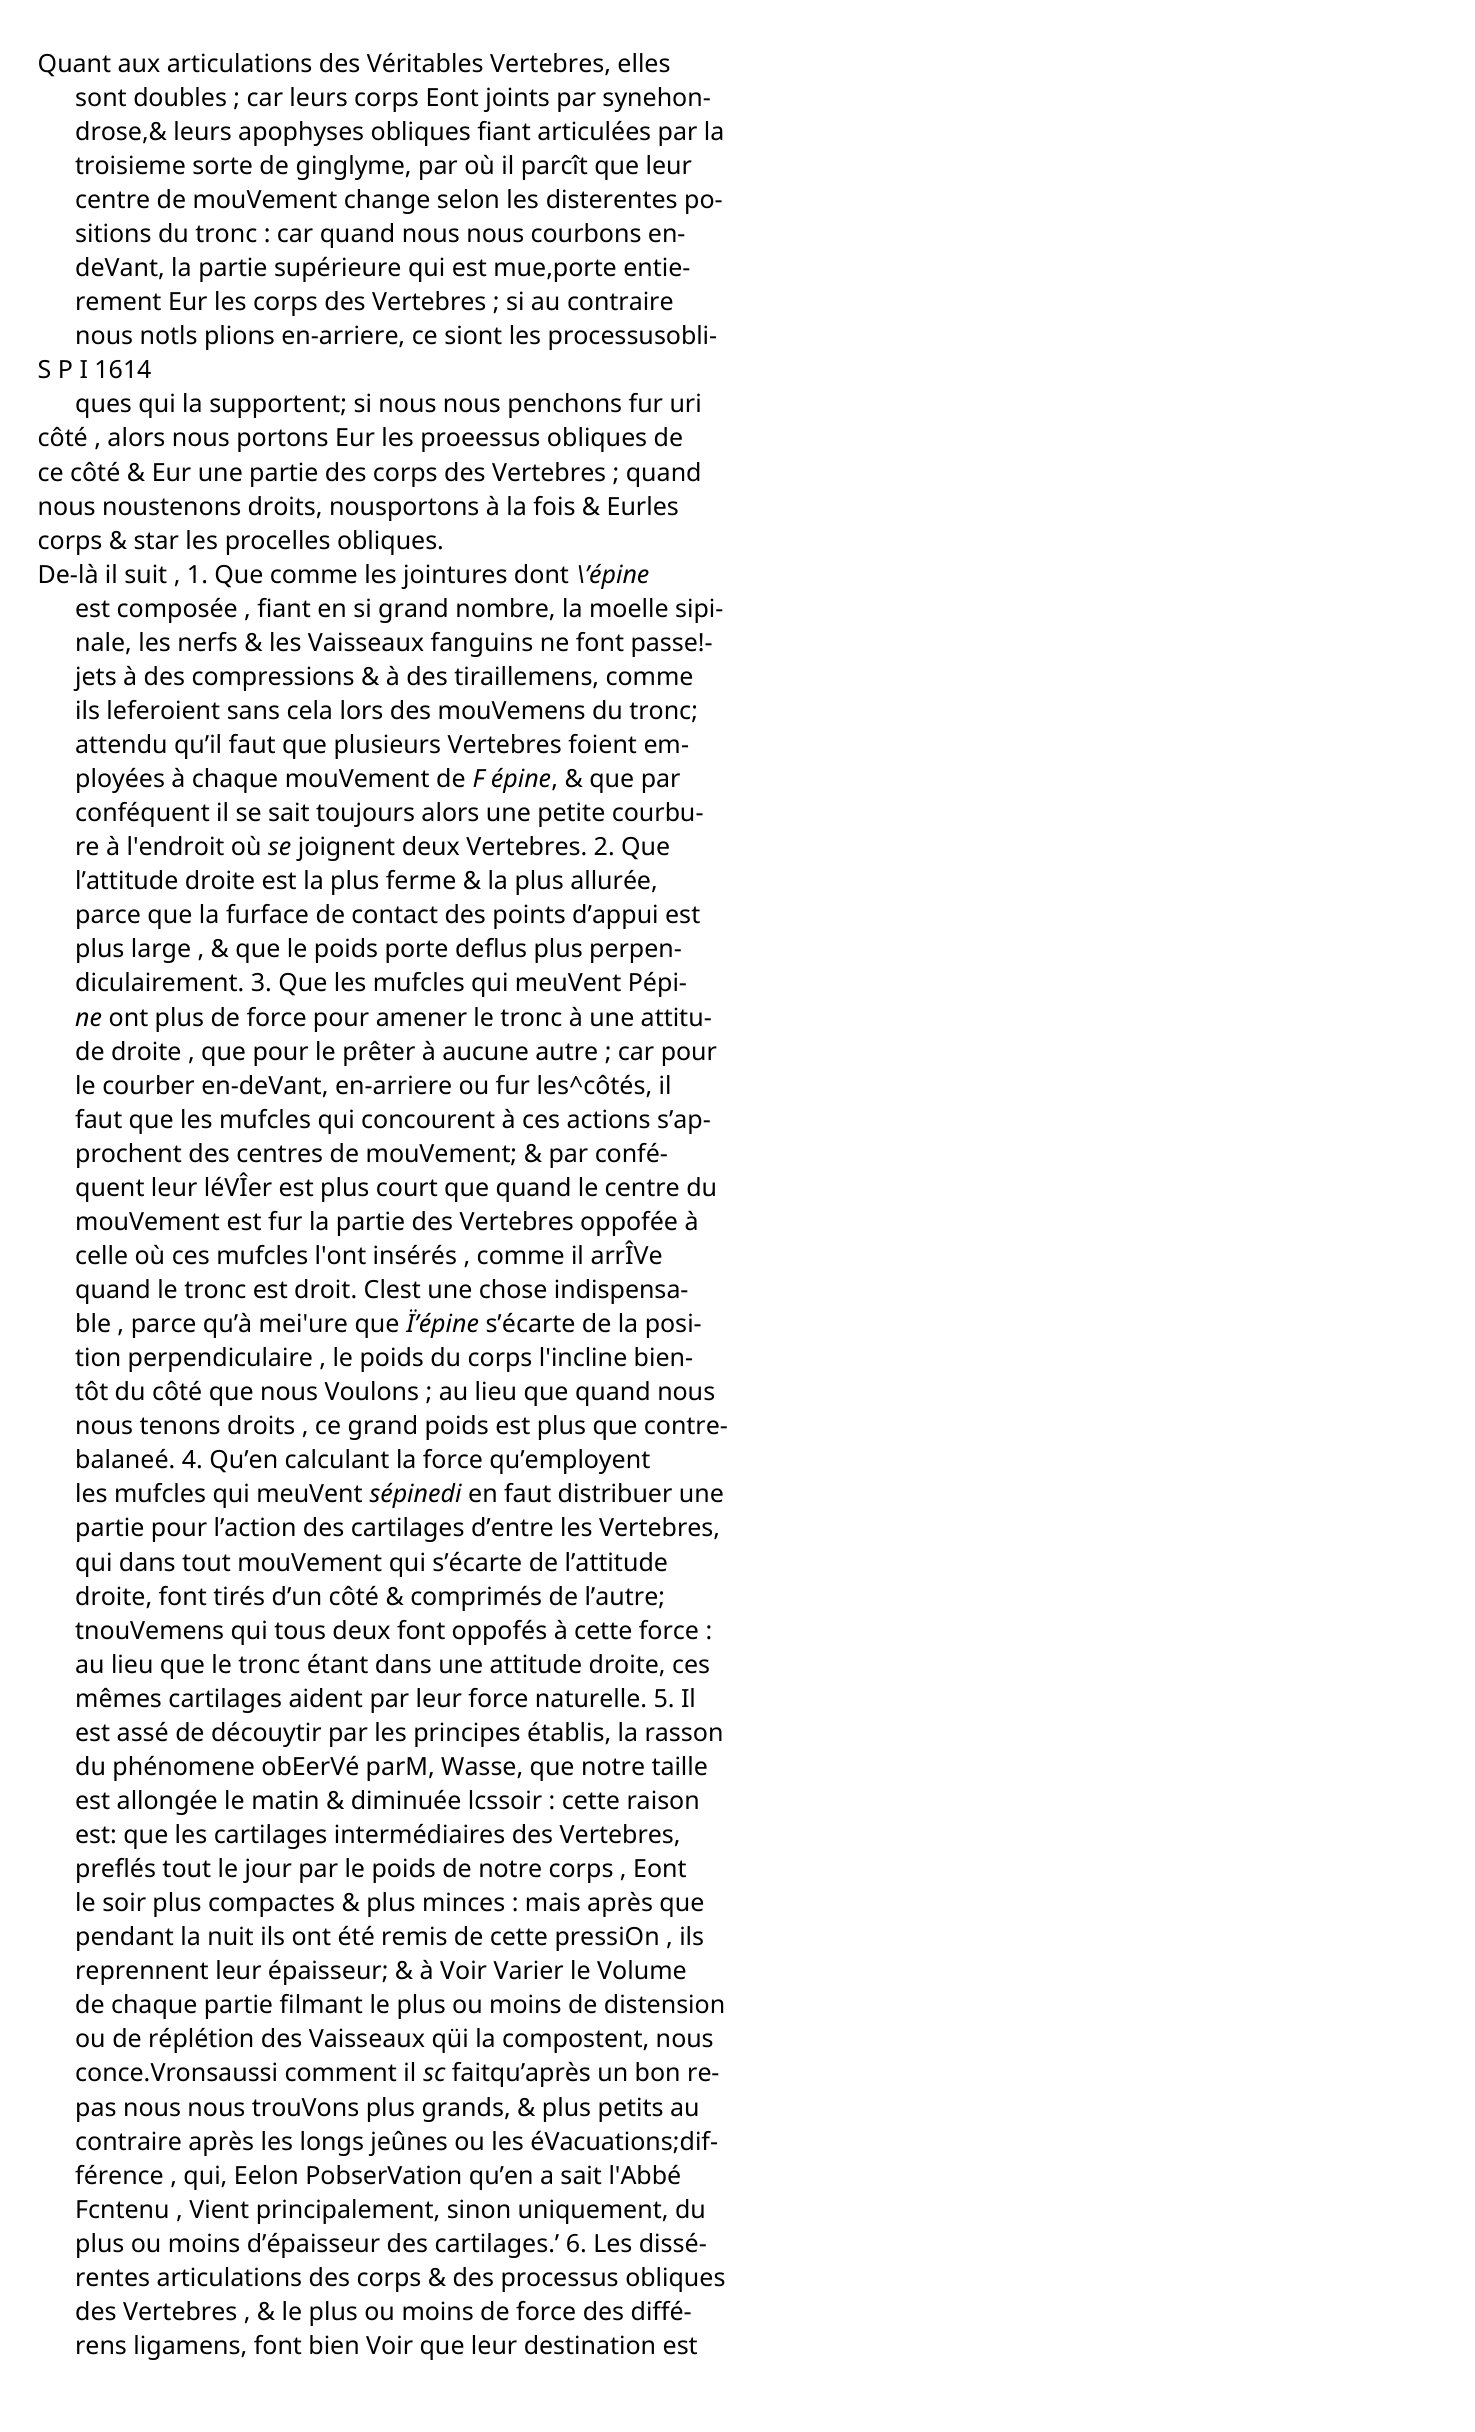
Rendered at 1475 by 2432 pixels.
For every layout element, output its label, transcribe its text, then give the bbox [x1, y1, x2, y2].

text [37, 556, 1437, 2362]
text Quant aux articulations des Véritables Vertebres, elles sont doubles ; car leurs corps Eont joints par synehon- drose,& leurs apophyses obliques fiant articulées par la troisieme sorte de ginglyme, par où il parcît que leur centre de mouVement change selon les disterentes po- sitions du tronc : car quand nous nous courbons en- deVant, la partie supérieure qui est mue,porte entie- rement Eur les corps des Vertebres ; si au contraire nous notls plions en-arriere, ce siont les processusobli- [37, 45, 1437, 352]
text ques qui la supportent; si nous nous penchons fur uri côté , alors nous portons Eur les proeessus obliques de ce côté & Eur une partie des corps des Vertebres ; quand nous noustenons droits, nousportons à la fois & Eurles corps & star les procelles obliques. [37, 386, 1437, 556]
text S P I 1614 [37, 352, 1437, 386]
